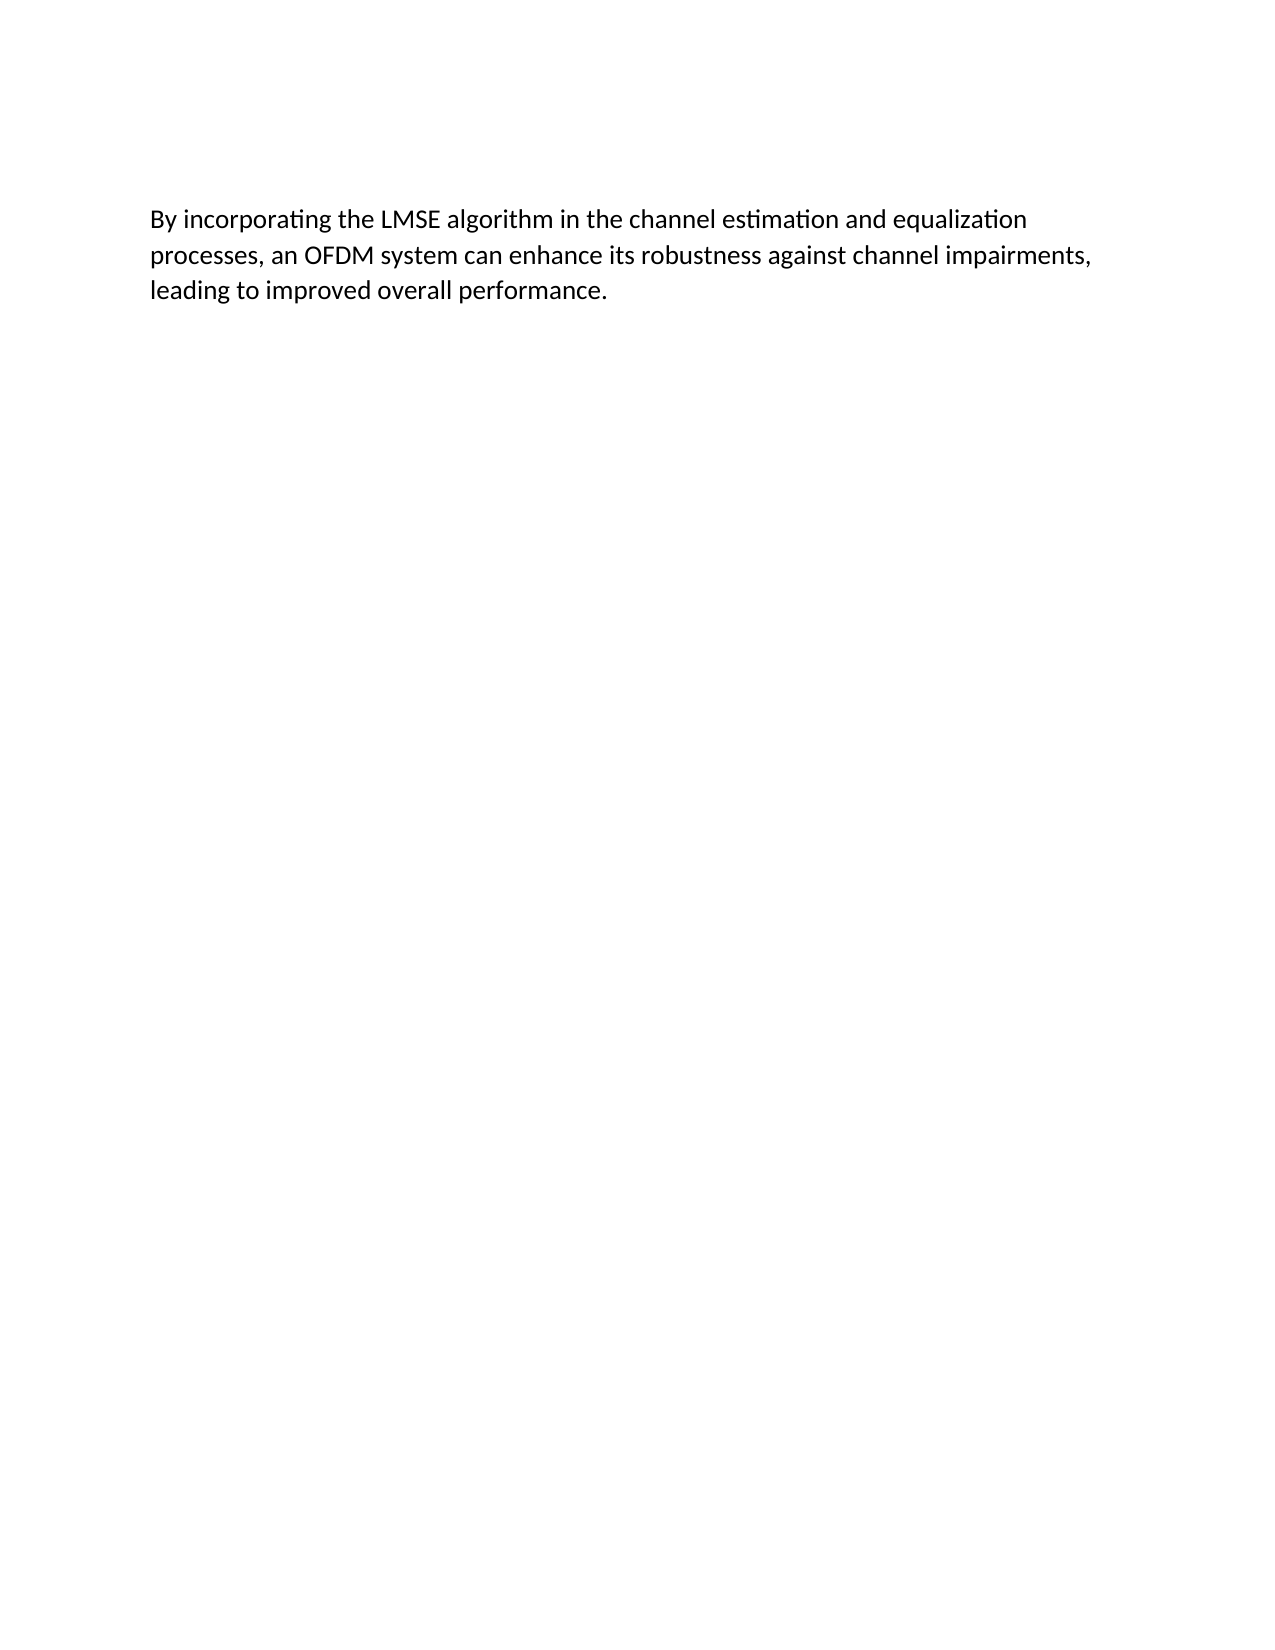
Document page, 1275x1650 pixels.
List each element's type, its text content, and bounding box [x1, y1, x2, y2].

text By incorporating the LMSE algorithm in the channel estimation and equalization processes, an OFDM system can enhance its robustness against channel impairments, leading to improved overall performance. [150, 202, 1125, 307]
